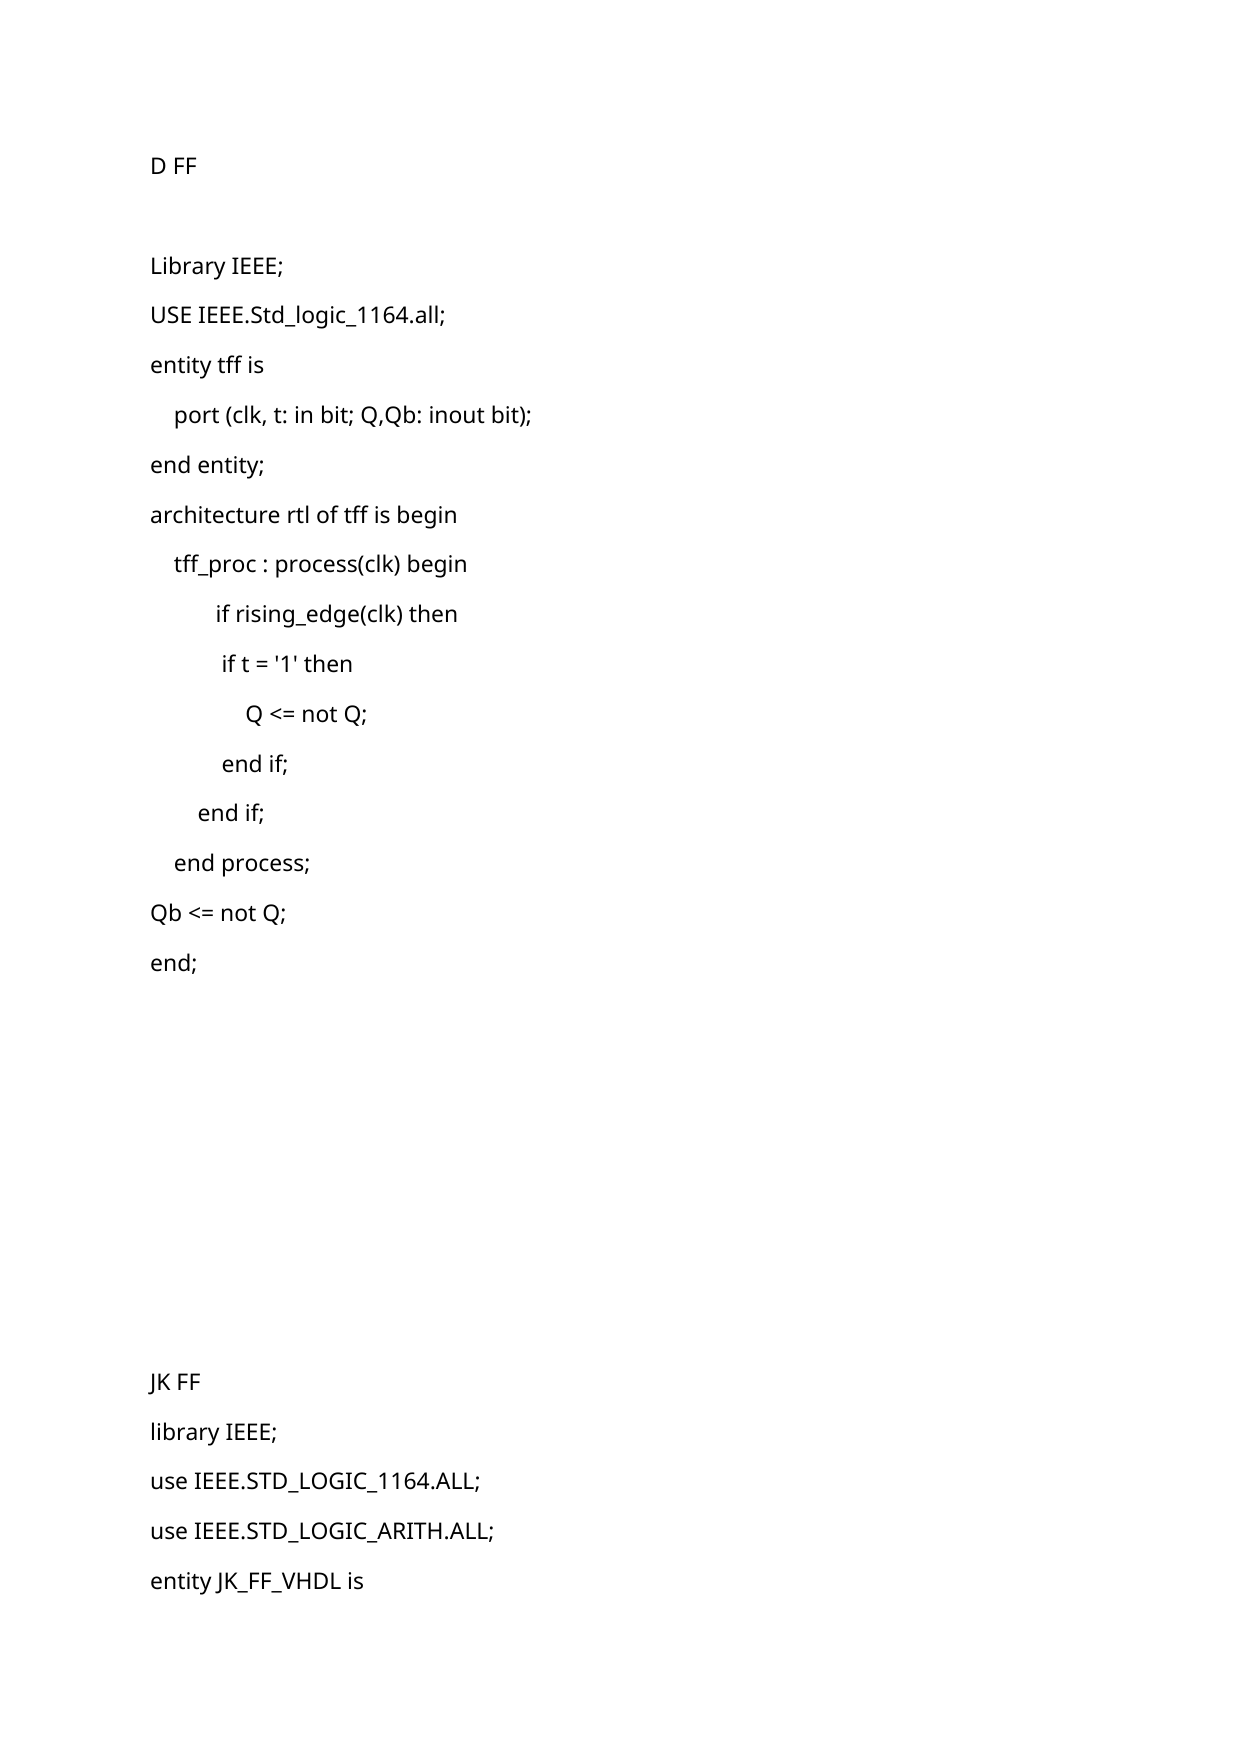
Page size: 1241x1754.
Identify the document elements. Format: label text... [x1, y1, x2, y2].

text use IEEE.STD_LOGIC_ARITH.ALL; [150, 1515, 1090, 1546]
text end if; [150, 797, 1090, 828]
text use IEEE.STD_LOGIC_1164.ALL; [150, 1465, 1090, 1496]
text library IEEE; [150, 1415, 1090, 1447]
text Library IEEE; [150, 249, 1090, 281]
text entity JK_FF_VHDL is [150, 1565, 1090, 1596]
text Q <= not Q; [150, 698, 1090, 729]
text end if; [150, 747, 1090, 779]
text port (clk, t: in bit; Q,Qb: inout bit); [150, 399, 1090, 430]
text entity tff is [150, 349, 1090, 380]
text if rising_edge(clk) then [150, 598, 1090, 629]
text end process; [150, 847, 1090, 878]
text D FF [150, 150, 1090, 181]
text if t = '1' then [150, 648, 1090, 679]
text end; [150, 947, 1090, 978]
text architecture rtl of tff is begin [150, 498, 1090, 530]
text tff_proc : process(clk) begin [150, 548, 1090, 579]
text end entity; [150, 449, 1090, 480]
text Qb <= not Q; [150, 897, 1090, 928]
text JK FF [150, 1366, 1090, 1397]
text USE IEEE.Std_logic_1164.all; [150, 299, 1090, 331]
